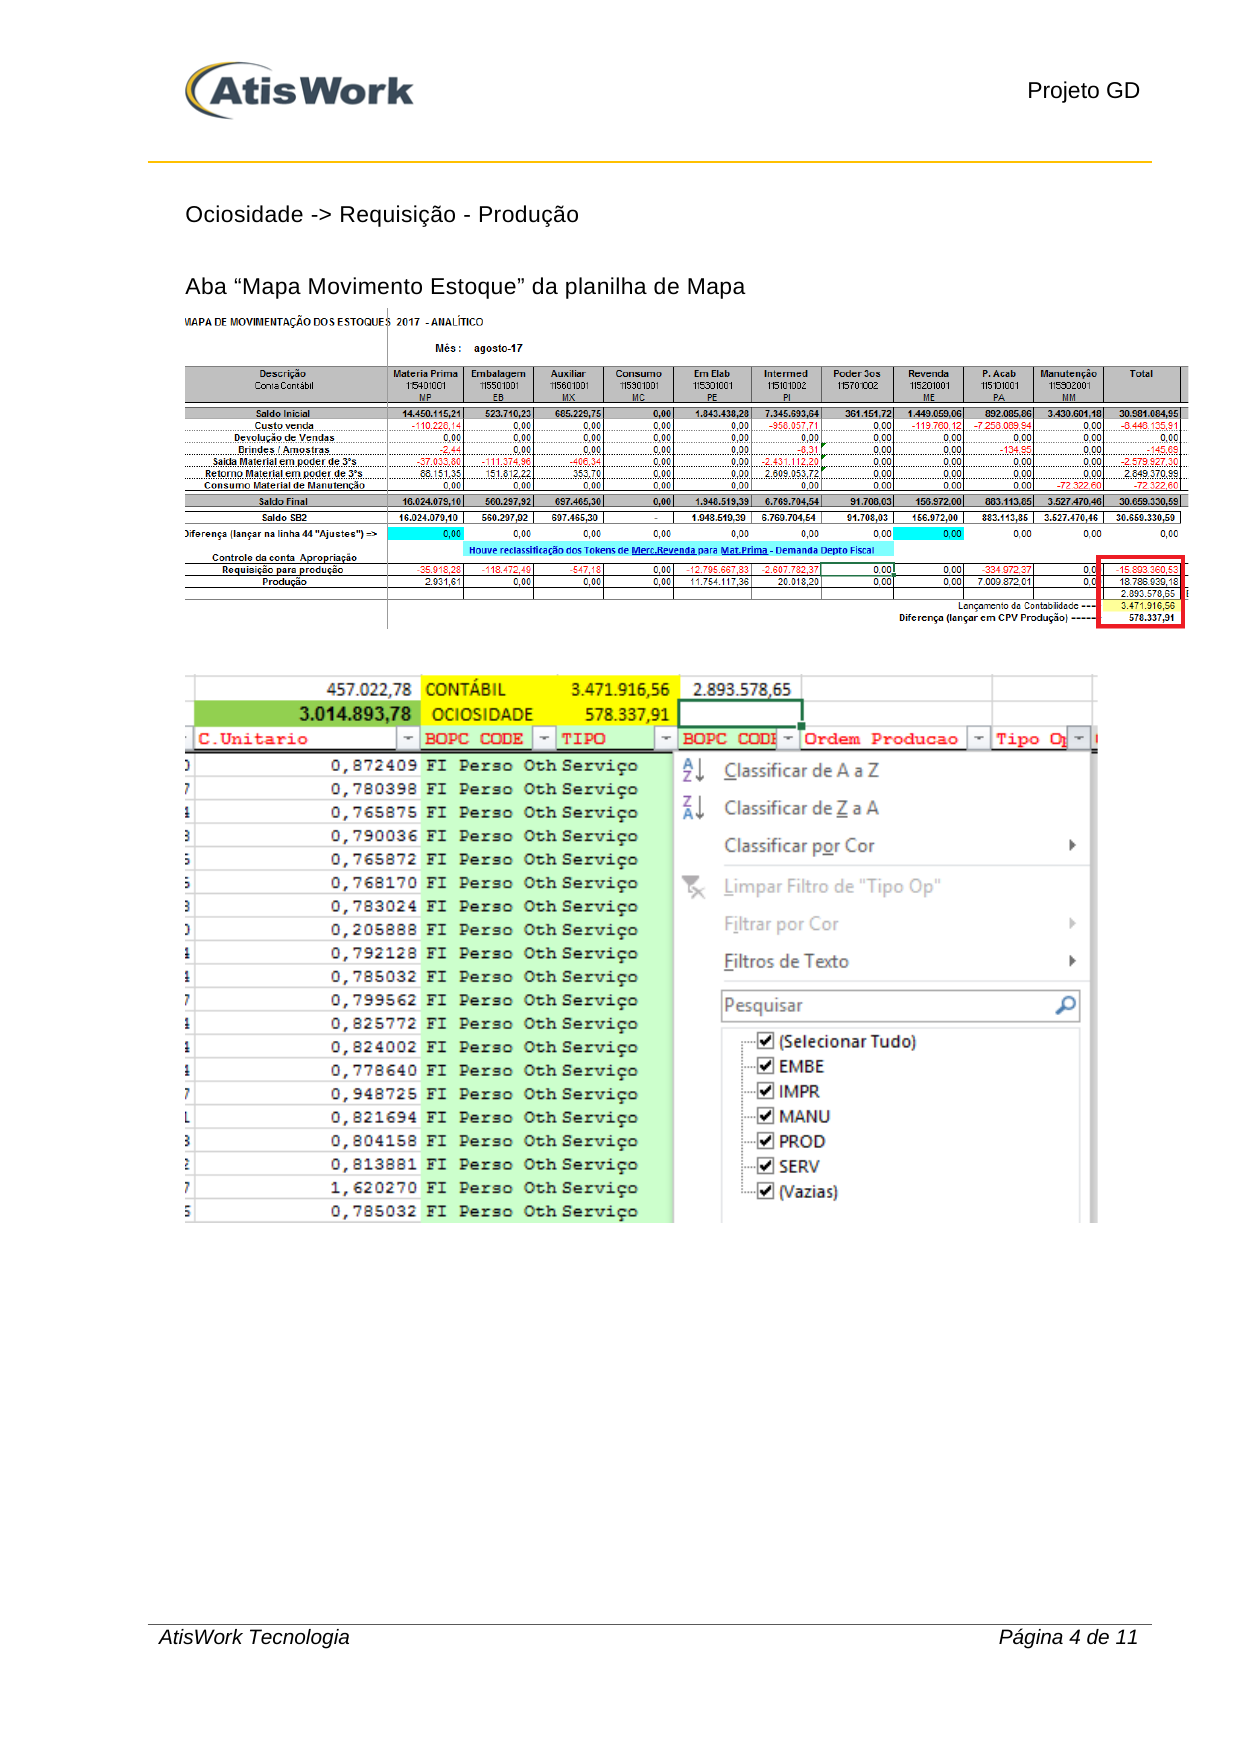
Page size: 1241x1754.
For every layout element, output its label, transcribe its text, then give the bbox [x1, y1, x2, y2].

picture [185, 308, 1189, 629]
picture [158, 44, 440, 137]
text Ociosidade -> Requisição - Produção [185, 201, 1152, 228]
text Aba “Mapa Movimento Estoque” da planilha de Mapa [148, 273, 1152, 299]
picture [185, 674, 1098, 1223]
